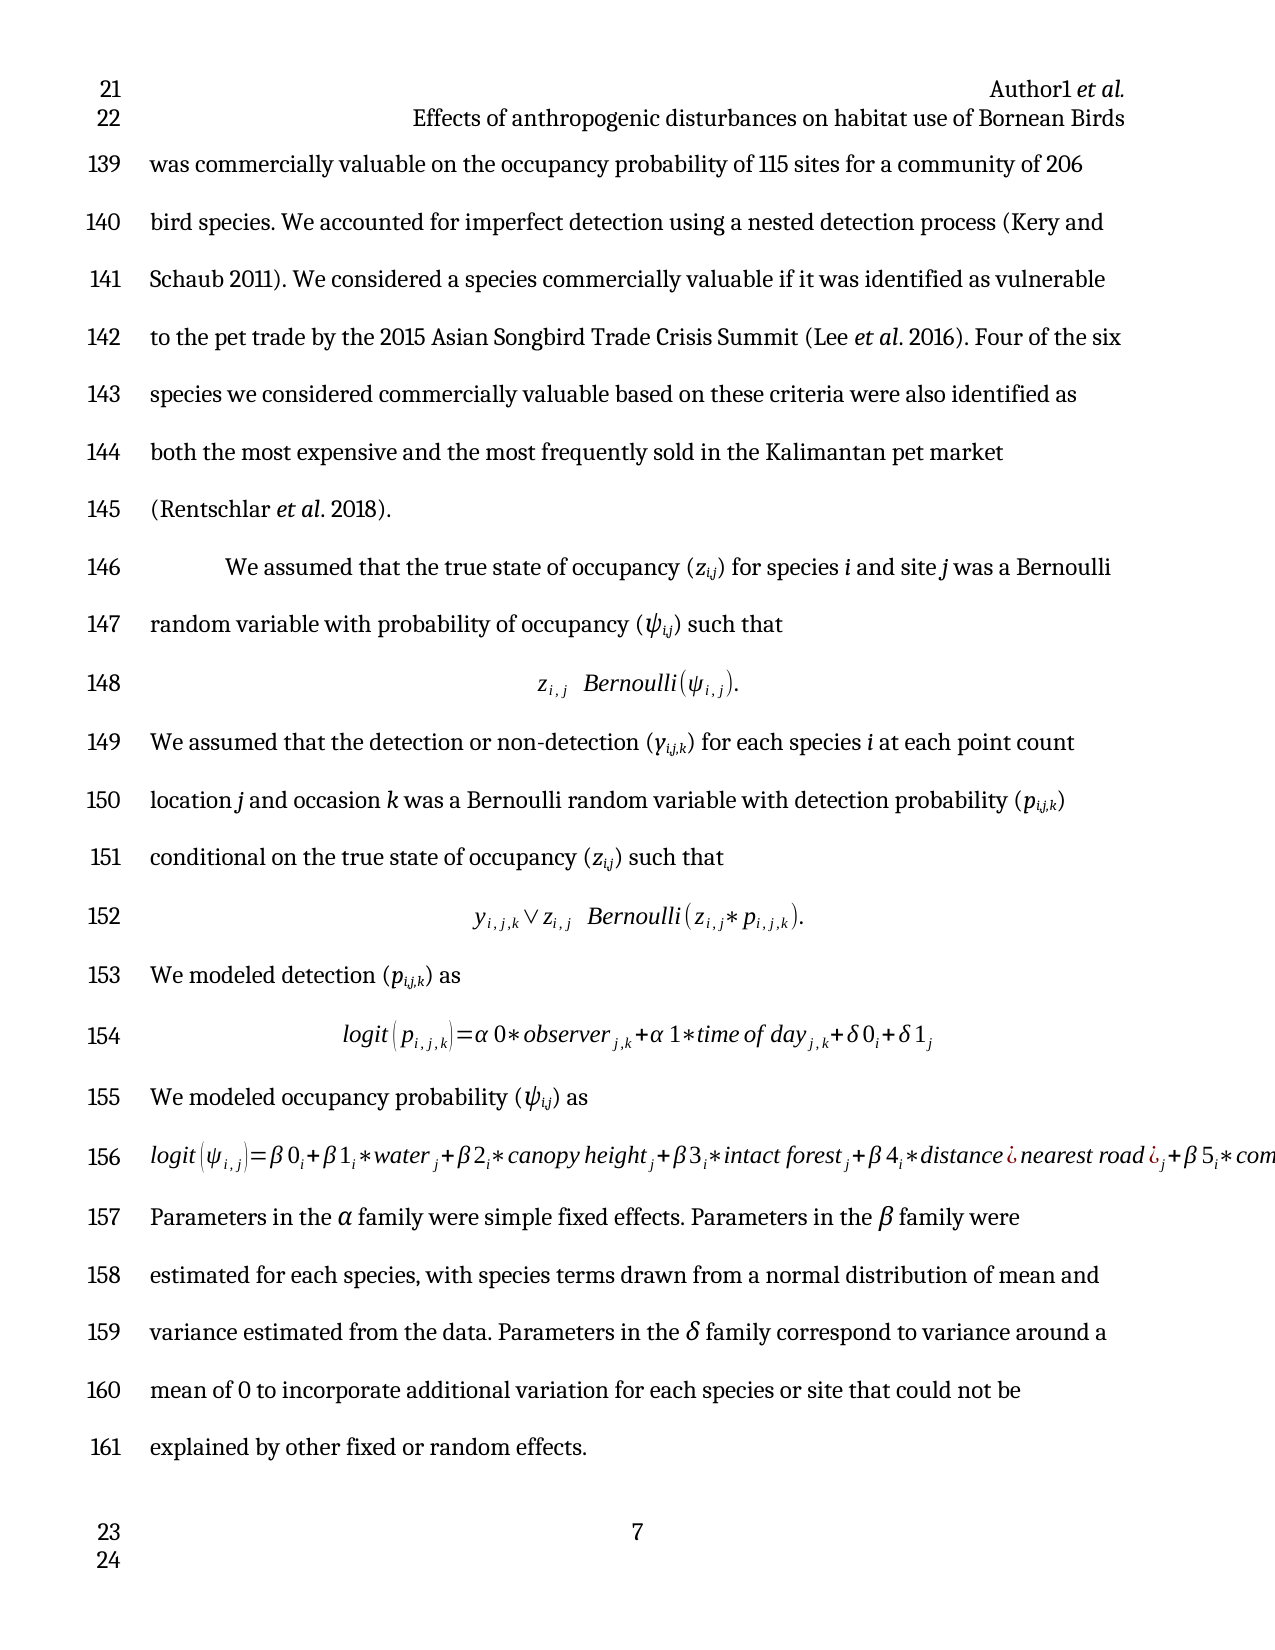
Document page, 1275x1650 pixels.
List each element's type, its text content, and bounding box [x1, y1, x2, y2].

text We assumed that the true state of occupancy (zi,j) for species i and site j was a Bernoulli random variable with probability of occupancy (ψi,j) such that [150, 552, 1125, 639]
text . [150, 901, 1125, 933]
text We modeled detection (pi,j,k) as [150, 961, 1125, 990]
text We modeled occupancy probability (ψi,j) as [150, 1082, 1125, 1111]
text Parameters in the α family were simple fixed effects. Parameters in the β family were estimated for each species, with species terms drawn from a normal distribution of mean and variance estimated from the data. Parameters in the δ family correspond to variance around a mean of 0 to incorporate additional variation for each species or site that could not be explained by other fixed or random effects. [150, 1203, 1125, 1462]
text We assumed that the detection or non-detection (yi,j,k) for each species i at each point count location j and occasion k was a Bernoulli random variable with detection probability (pi,j,k) conditional on the true state of occupancy (zi,j) such that [150, 728, 1125, 872]
text . [150, 667, 1125, 699]
